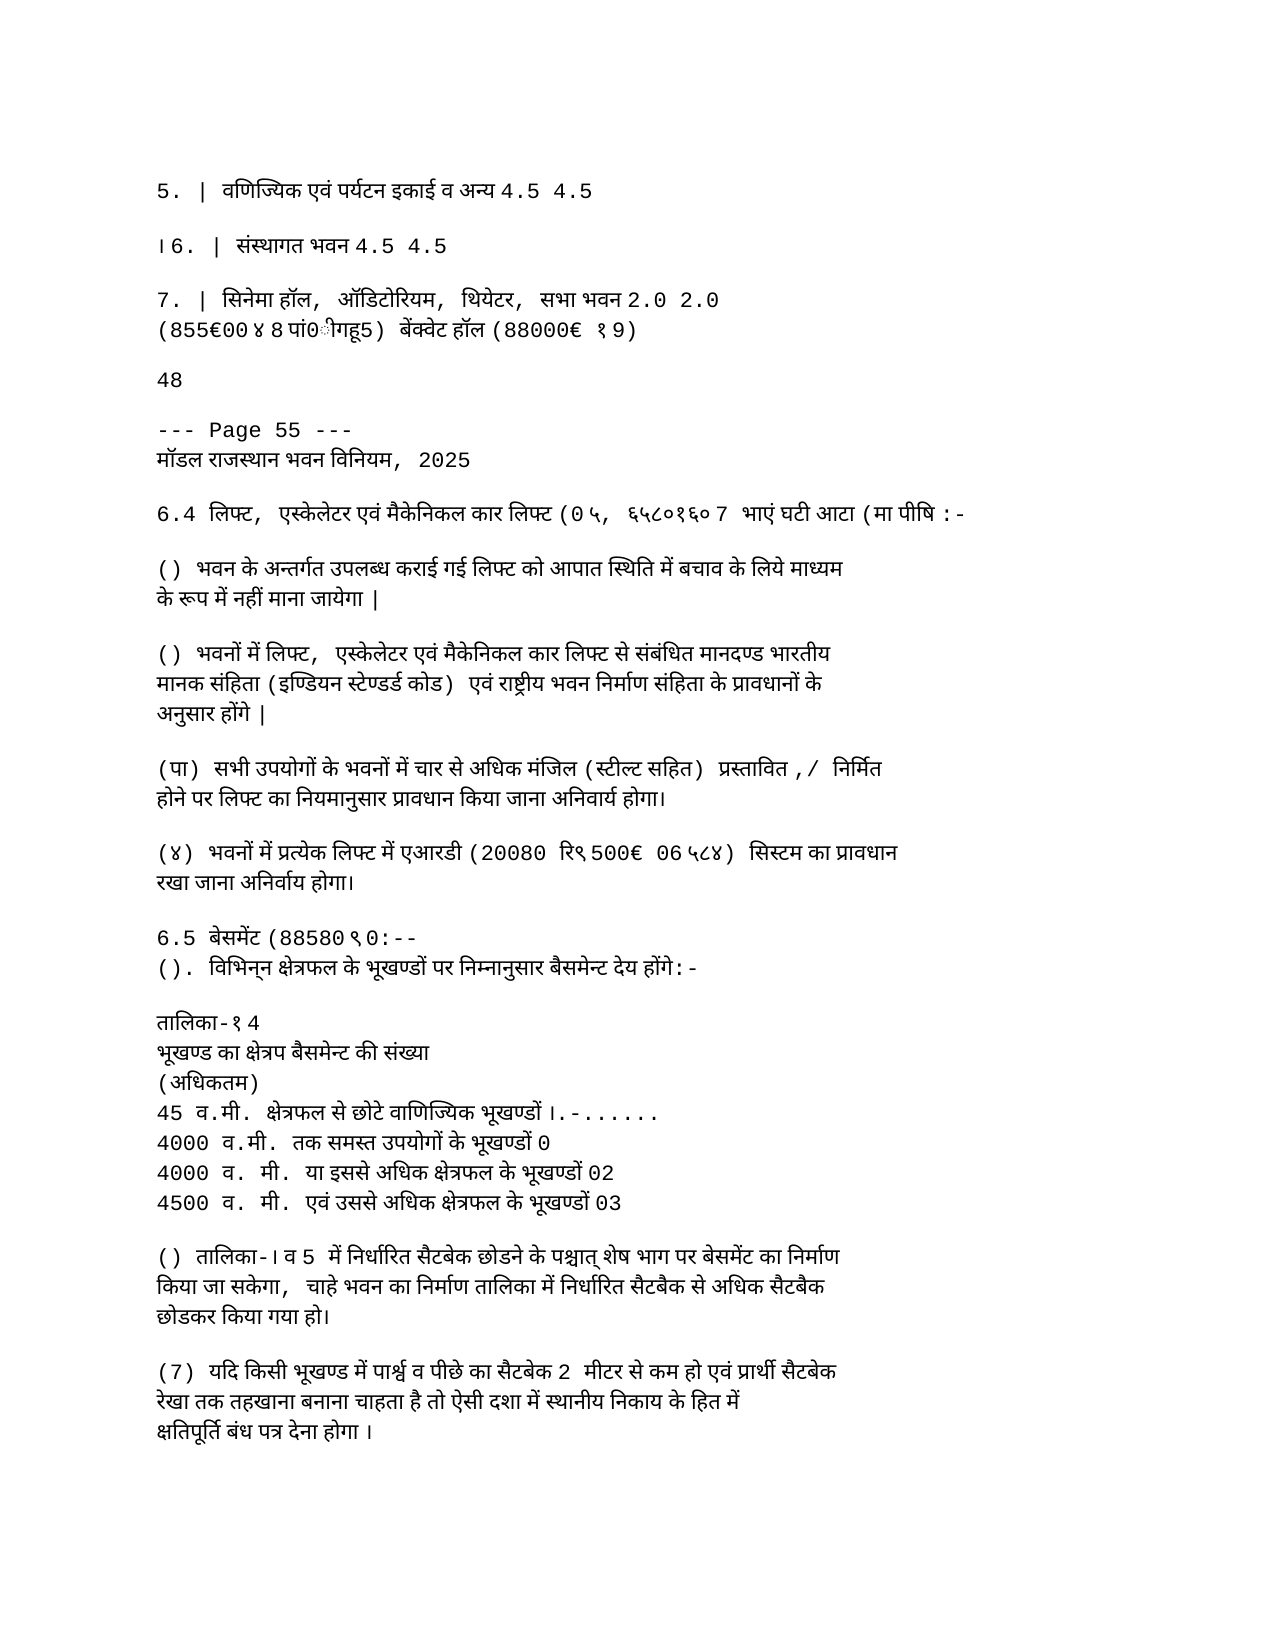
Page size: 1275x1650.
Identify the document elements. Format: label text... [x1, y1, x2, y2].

text 48 [156, 369, 1118, 394]
text 45 व.मी. क्षेत्रफल से छोटे वाणिज्यिक भूखण्डों ।.-...... [156, 1096, 1118, 1126]
text () तालिका-। व 5 में निर्धारित सैटबेक छोडने के पश्चात्‌ शेष भाग पर बेसमेंट का निर्माण [156, 1241, 1118, 1271]
text 6.5 बेसमेंट (88580९0:-- [156, 922, 1118, 952]
text (४) भवनों में प्रत्येक लिफ्ट में एआरडी (20080 रि९500€ 06५८४) सिस्टम का प्रावधान [156, 837, 1118, 867]
text के रूप में नहीं माना जायेगा | [156, 583, 1118, 613]
text 4500 व. मी. एवं उससे अधिक क्षेत्रफल के भूखण्डों 03 [156, 1186, 1118, 1216]
text अनुसार होंगे | [156, 698, 1118, 728]
text 4000 व. मी. या इससे अधिक क्षेत्रफल के भूखण्डों 02 [156, 1156, 1118, 1186]
text (855€00४ 8पां0ीगहू5) बेंक्वेट हॉल (88000€ १9) [156, 314, 1118, 344]
text रेखा तक तहखाना बनाना चाहता है तो ऐसी दशा में स्थानीय निकाय के हित में [156, 1386, 1118, 1416]
text () भवन के अन्तर्गत उपलब्ध कराई गई लिफ्ट को आपात स्थिति में बचाव के लिये माध्यम [156, 553, 1118, 583]
text छोडकर किया गया हो। [156, 1301, 1118, 1331]
text क्षतिपूर्ति बंध पत्र देना होगा । [156, 1416, 1118, 1445]
text तालिका-१4 [156, 1007, 1118, 1037]
text । 6. | संस्थागत भवन 4.5 4.5 [156, 229, 1118, 259]
text भूखण्ड का क्षेत्रप बैसमेन्ट की संख्या [156, 1037, 1118, 1066]
text (अधिकतम) [156, 1066, 1118, 1096]
text मॉडल राजस्थान भवन विनियम, 2025 [156, 443, 1118, 473]
text () भवनों में लिफ्ट, एस्केलेटर एवं मैकेनिकल कार लिफ्ट से संबंधित मानदण्ड भारतीय [156, 638, 1118, 668]
text 6.4 लिफ्ट, एस्केलेटर एवं मैकेनिकल कार लिफ्ट (0५, ६५८०१६०7 भाएं घटी आटा (मा पीषि :- [156, 498, 1118, 528]
text (). विभिन्‍न क्षेत्रफल के भूखण्डों पर निम्नानुसार बैसमेन्ट देय होंगे:- [156, 952, 1118, 982]
text रखा जाना अनिर्वाय होगा। [156, 867, 1118, 897]
text 7. | सिनेमा हॉल, ऑडिटोरियम, थियेटर, सभा भवन 2.0 2.0 [156, 284, 1118, 314]
text किया जा सकेगा, चाहे भवन का निर्माण तालिका में निर्धारित सैटबैक से अधिक सैटबैक [156, 1271, 1118, 1301]
text मानक संहिता (इण्डियन स्टेण्डर्ड कोड) एवं राष्ट्रीय भवन निर्माण संहिता के प्रावधानों के [156, 668, 1118, 698]
text (पा) सभी उपयोगों के भवनों में चार से अधिक मंजिल (स्टील्ट सहित) प्रस्तावित ,/ निर्मित [156, 753, 1118, 783]
text --- Page 55 --- [156, 419, 1118, 443]
text 5. | वणिज्यिक एवं पर्यटन इकाई व अन्य 4.5 4.5 [156, 175, 1118, 205]
text 4000 व.मी. तक समस्त उपयोगों के भूखण्डों 0 [156, 1126, 1118, 1156]
text होने पर लिफ्ट का नियमानुसार प्रावधान किया जाना अनिवार्य होगा। [156, 783, 1118, 812]
text (7) यदि किसी भूखण्ड में पार्श्व व पीछे का सैटबेक 2 मीटर से कम हो एवं प्रार्थी सैटबेक [156, 1356, 1118, 1386]
